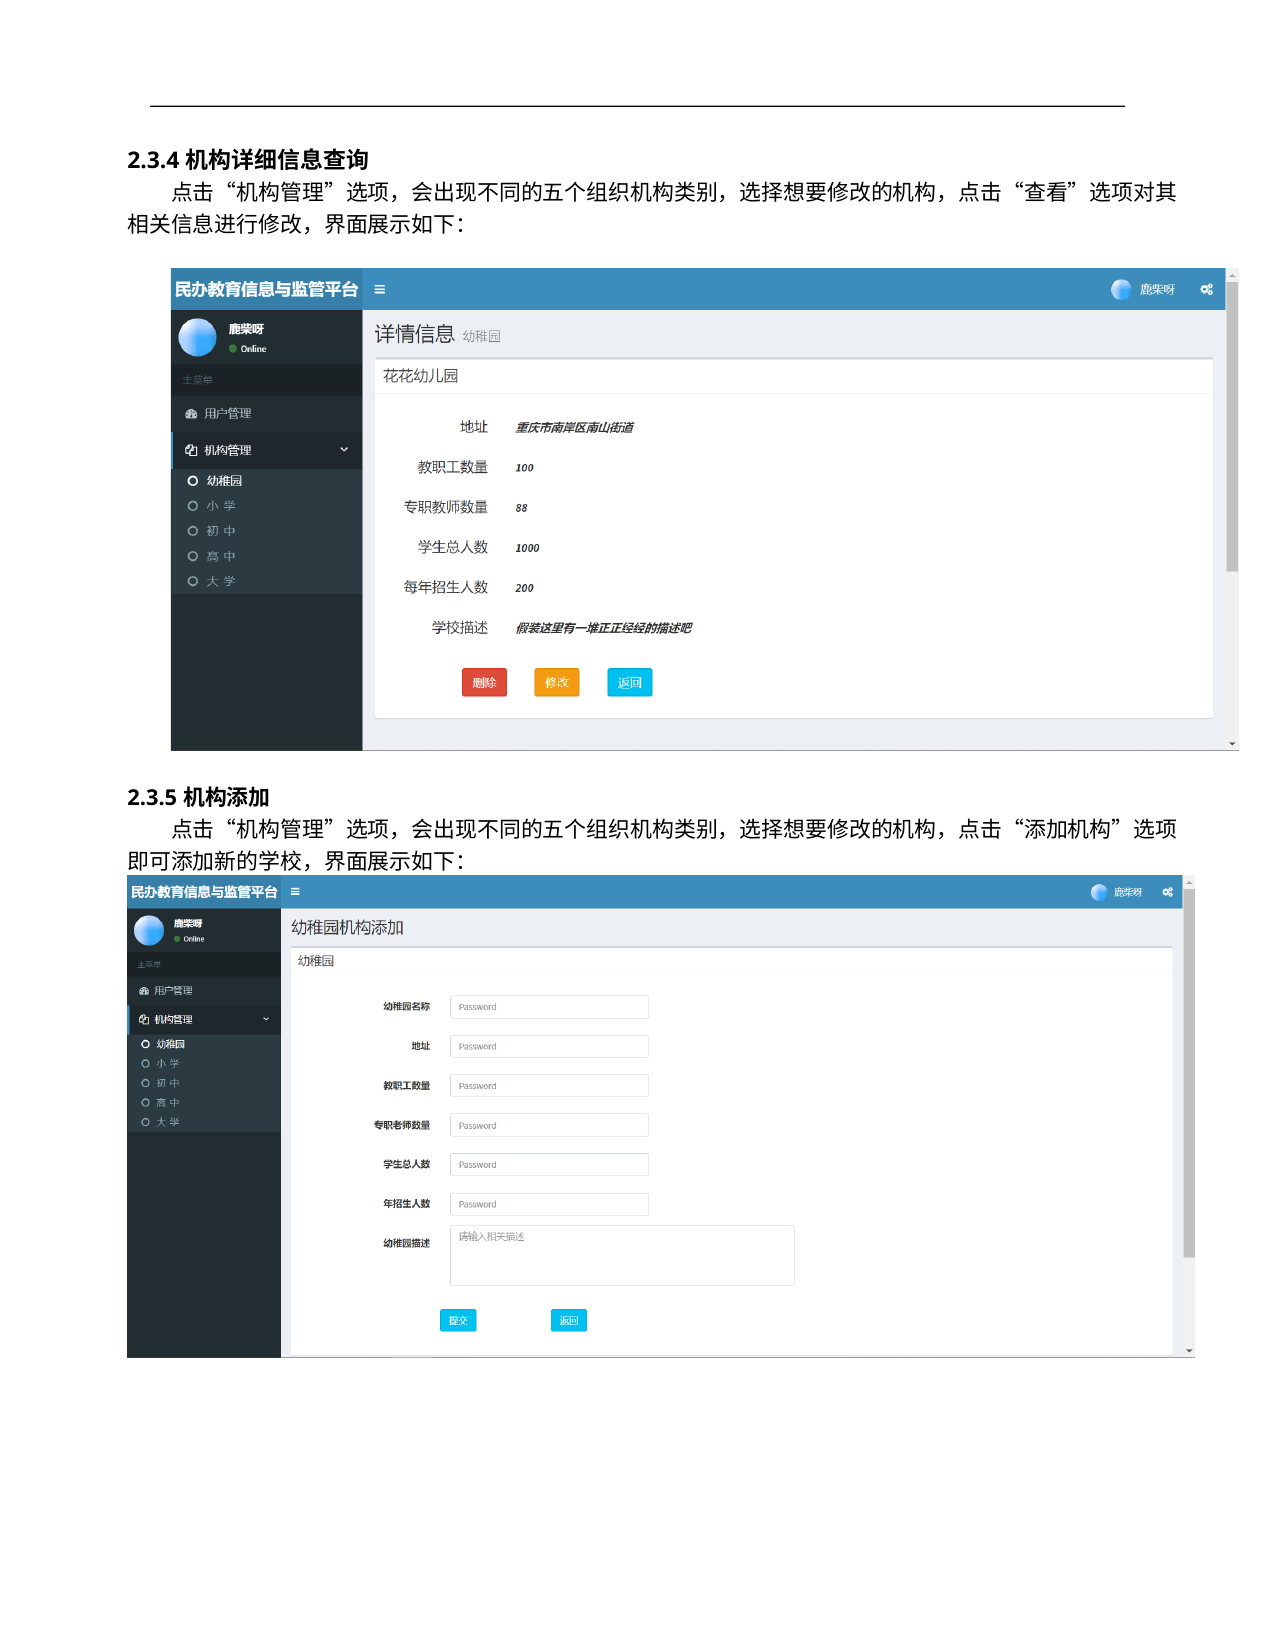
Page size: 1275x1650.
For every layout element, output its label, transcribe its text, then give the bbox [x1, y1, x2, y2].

text 2.3.4 机构详细信息查询 [127, 142, 1196, 175]
picture [127, 875, 1196, 1358]
text 点击“机构管理”选项，会出现不同的五个组织机构类别，选择想要修改的机构，点击“添加机构”选项即可添加新的学校，界面展示如下： [127, 812, 1196, 875]
text 点击“机构管理”选项，会出现不同的五个组织机构类别，选择想要修改的机构，点击“查看”选项对其相关信息进行修改，界面展示如下： [127, 175, 1196, 238]
text 2.3.5 机构添加 [127, 780, 1196, 812]
picture [170, 268, 1239, 751]
